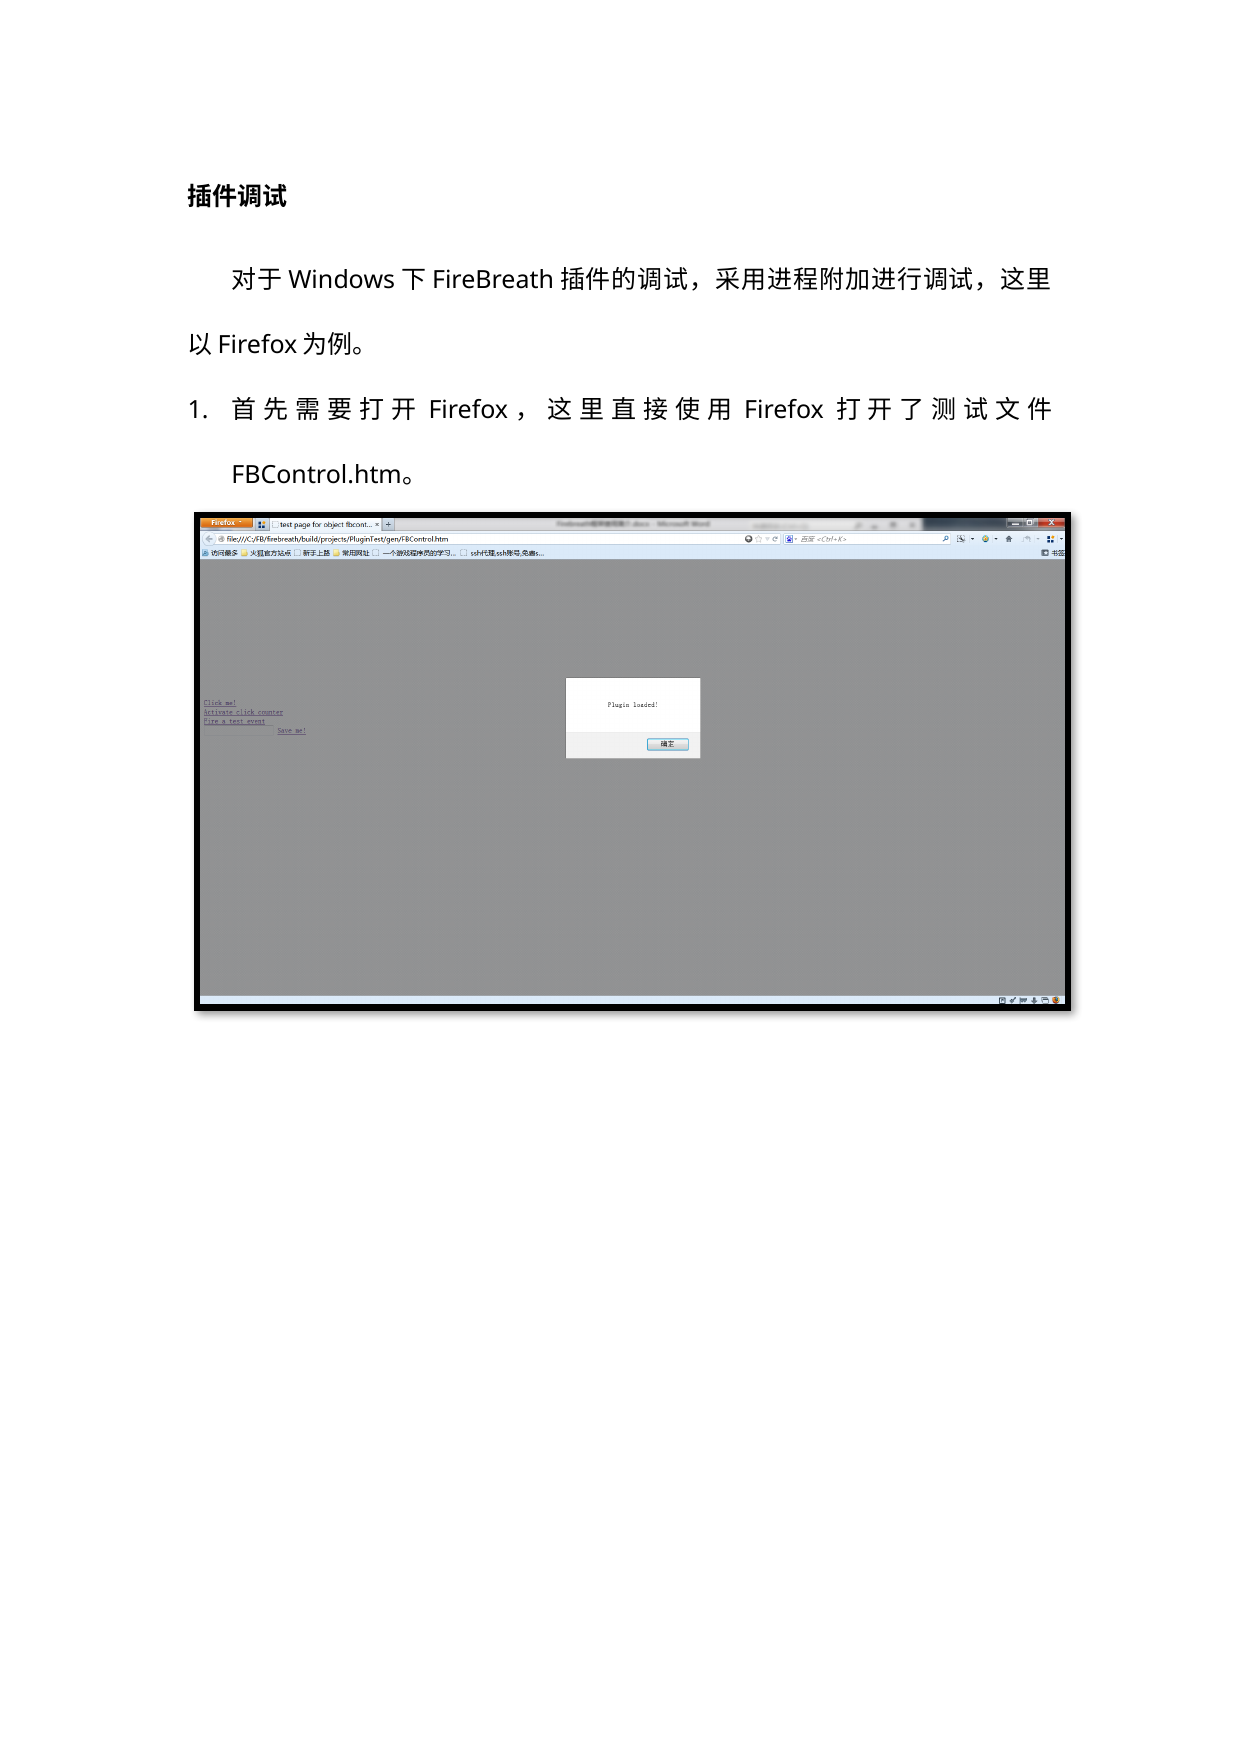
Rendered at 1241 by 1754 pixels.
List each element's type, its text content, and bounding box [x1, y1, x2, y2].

text 对于Windows下FireBreath插件的调试，采用进程附加进行调试，这里以Firefox为例。 [187, 246, 1053, 376]
subtitle 插件调试 [187, 162, 1053, 227]
picture [200, 518, 1065, 1004]
list 首先需要打开Firefox，这里直接使用Firefox打开了测试文件FBControl.htm。 [187, 376, 1053, 506]
